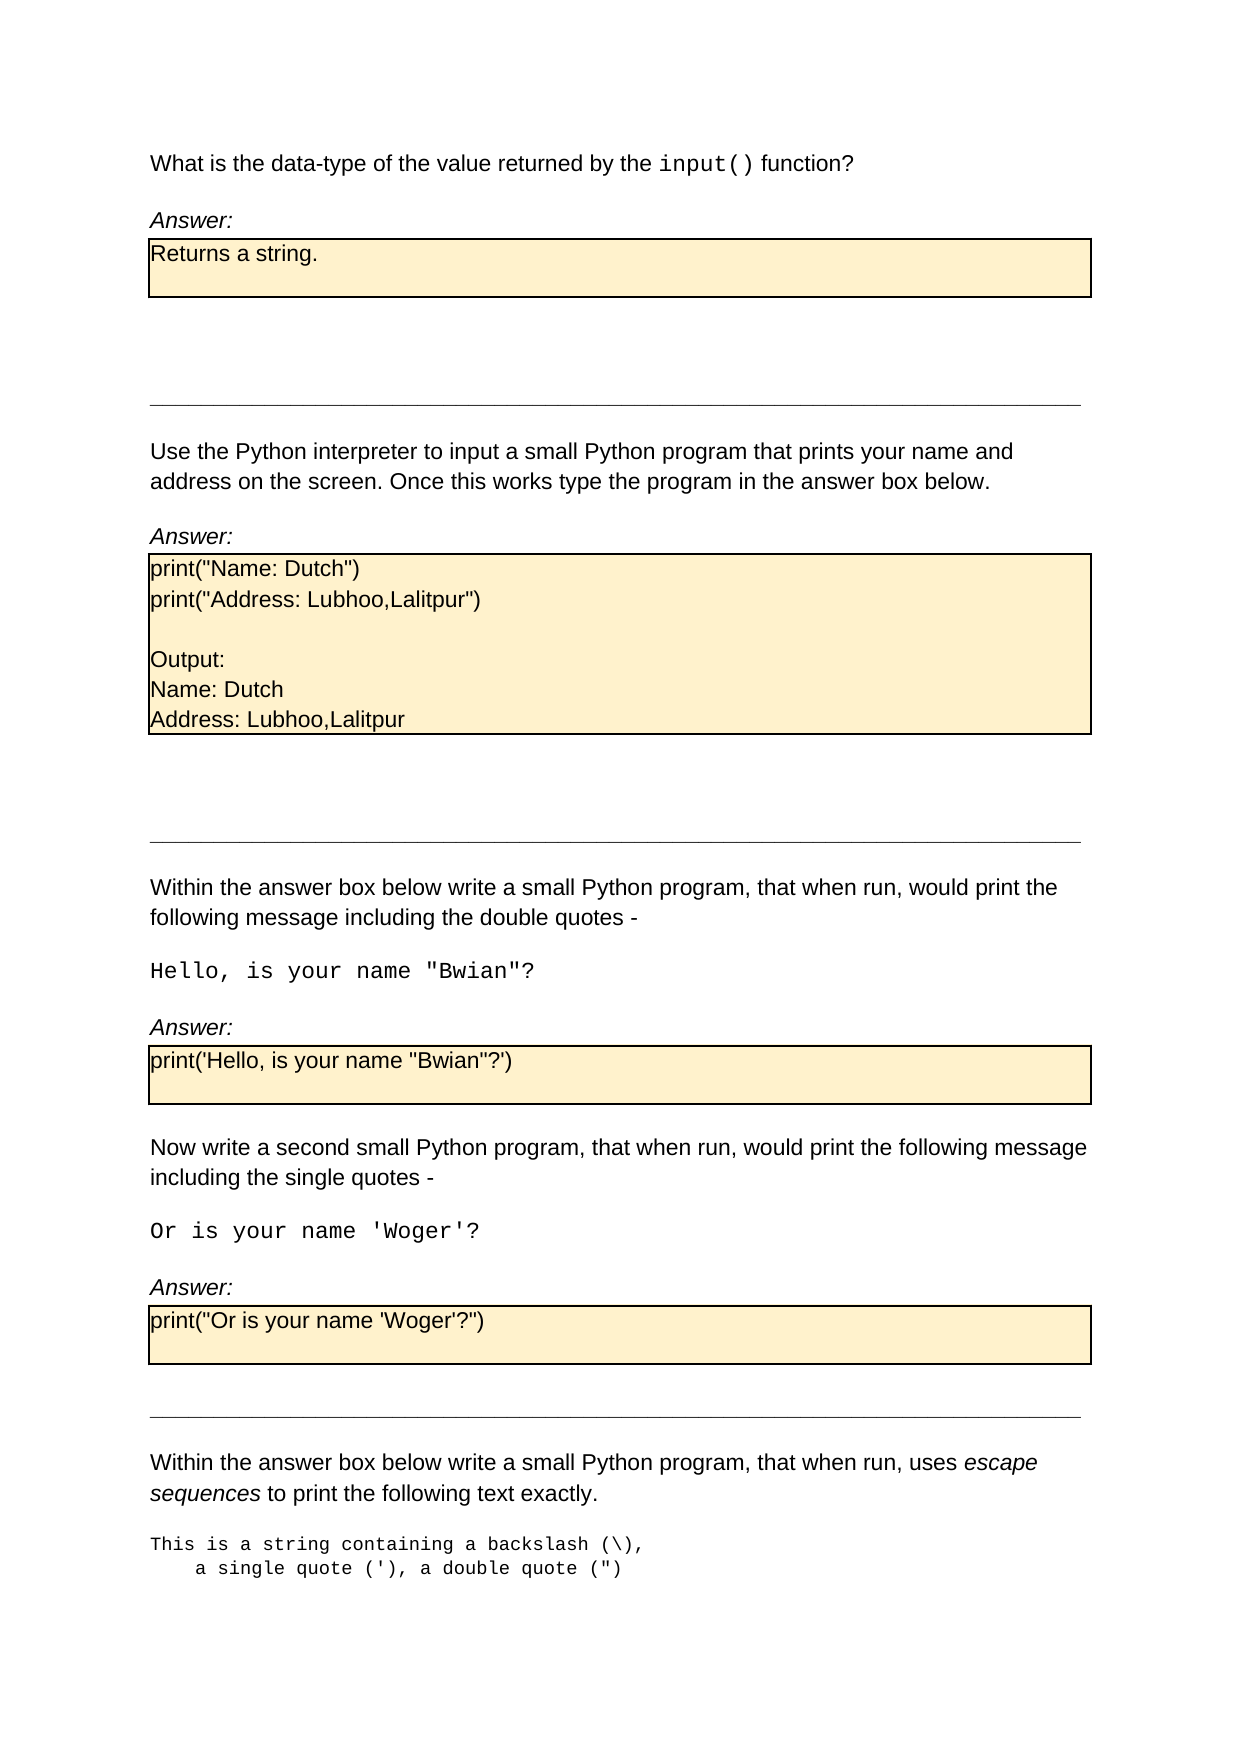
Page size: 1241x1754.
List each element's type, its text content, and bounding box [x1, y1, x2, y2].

text _________________________________________________________________________ [150, 819, 1090, 845]
text Use the Python interpreter to input a small Python program that prints your name and address on the screen. Once this works type the program in the answer box below. [150, 438, 1090, 494]
text Output: [150, 644, 1090, 672]
text print("Address: Lubhoo,Lalitpur") [150, 583, 1090, 612]
text Answer: [150, 523, 1090, 549]
text Answer: [150, 1014, 1090, 1041]
text Now write a second small Python program, that when run, would print the following message including the single quotes - [150, 1134, 1090, 1191]
text Address: Lubhoo,Lalitpur [150, 704, 1090, 733]
text Within the answer box below write a small Python program, that when run, would print the following message including the double quotes - [150, 874, 1090, 931]
text print("Or is your name 'Woger'?") [150, 1307, 1090, 1333]
text Returns a string. [150, 240, 1090, 266]
text Answer: [150, 207, 1090, 234]
text print('Hello, is your name "Bwian"?') [150, 1047, 1090, 1073]
text Hello, is your name "Bwian"? [150, 959, 1090, 986]
text a single quote ('), a double quote (") [150, 1559, 1090, 1580]
text _________________________________________________________________________ [150, 1394, 1090, 1421]
text Name: Dutch [150, 674, 1090, 703]
text This is a string containing a backslash (\), [150, 1535, 1090, 1556]
text Answer: [150, 1274, 1090, 1301]
text print("Name: Dutch") [150, 555, 1090, 582]
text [150, 382, 1090, 409]
text What is the data-type of the value returned by the input() function? [150, 150, 1090, 178]
text Within the answer box below write a small Python program, that when run, uses escape sequences to print the following text exactly. [150, 1449, 1090, 1506]
text Or is your name 'Woger'? [150, 1219, 1090, 1246]
